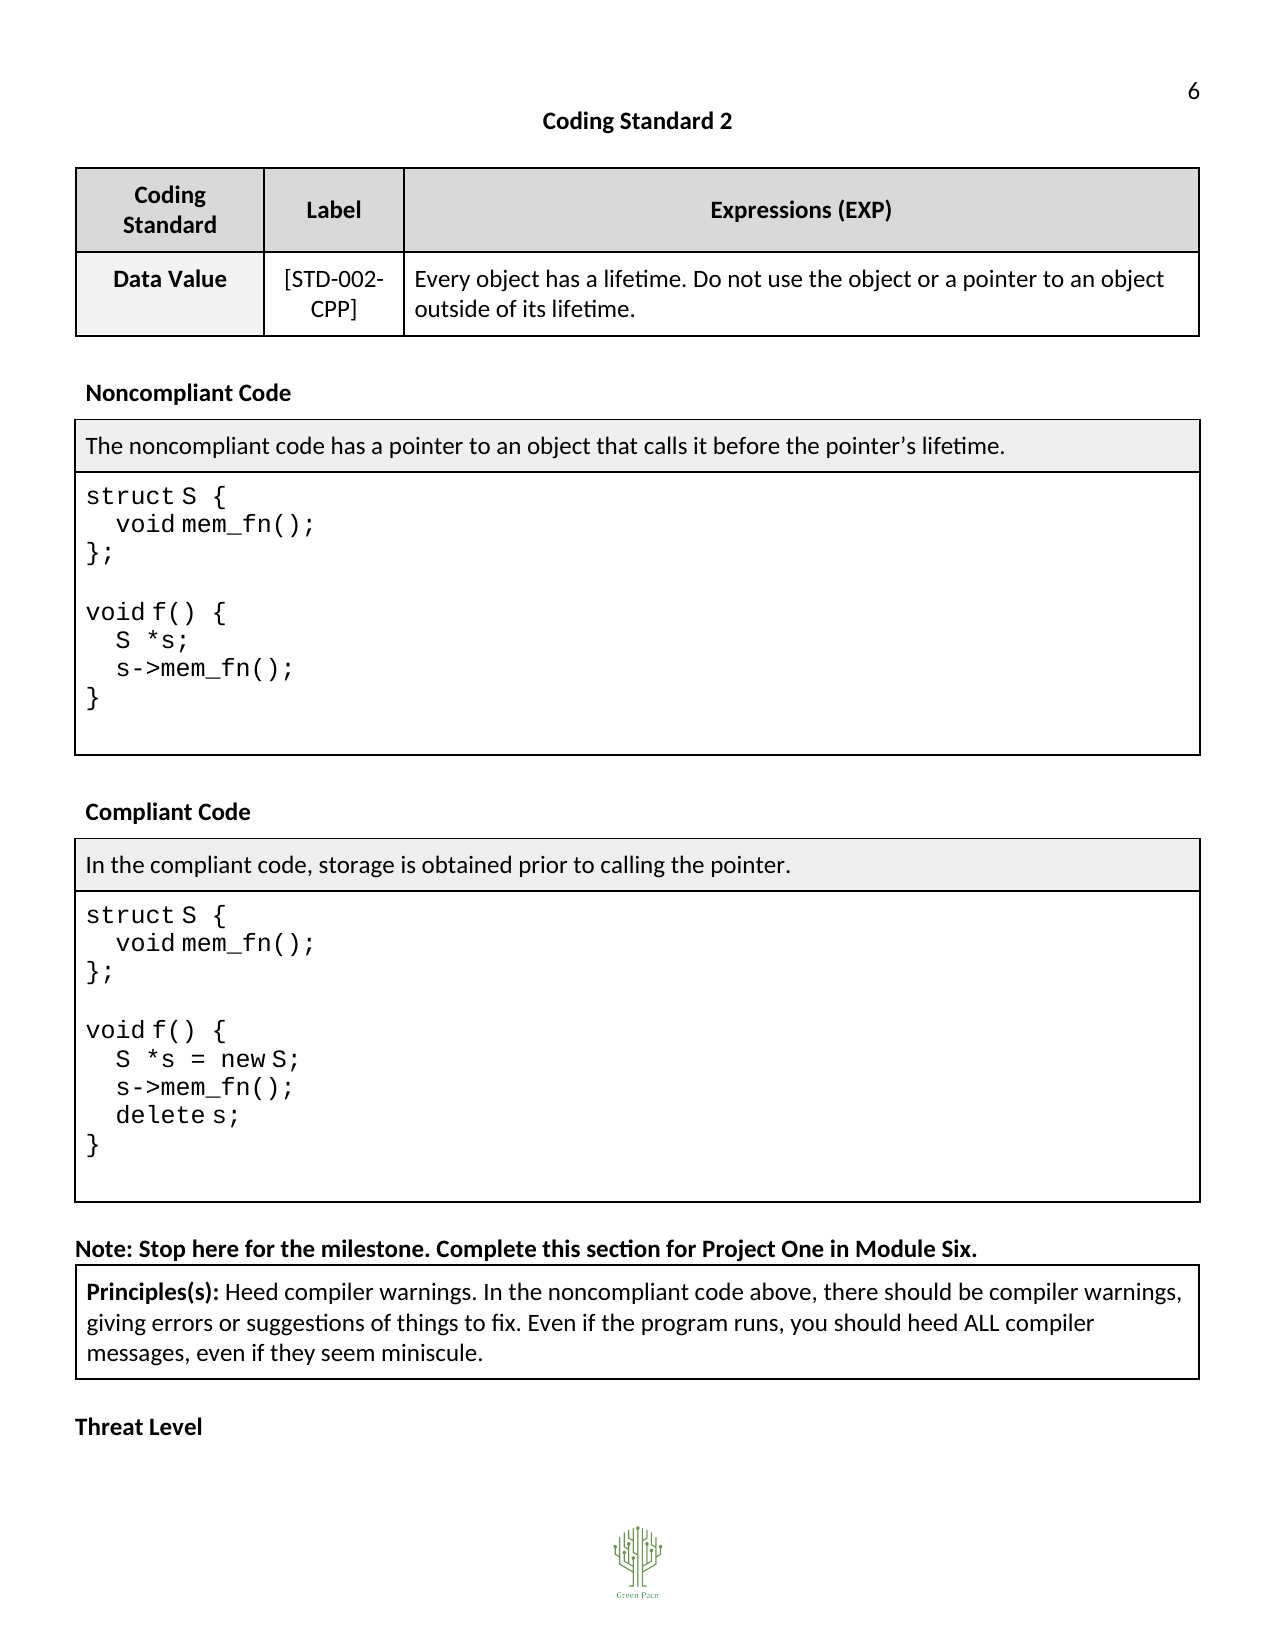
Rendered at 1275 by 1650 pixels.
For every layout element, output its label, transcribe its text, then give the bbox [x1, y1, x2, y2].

table_header Label [265, 169, 403, 251]
table_cell struct S { void mem_fn(); }; void f() { S *s; s->mem_fn(); } [76, 473, 1199, 753]
table_cell The noncompliant code has a pointer to an object that calls it before the pointer’s lifetime. [76, 420, 1199, 471]
picture [605, 1521, 670, 1606]
subtitle Coding Standard 2 [75, 106, 1200, 136]
table_header Expressions (EXP) [405, 169, 1198, 251]
table_header Compliant Code [75, 786, 1200, 837]
table_cell struct S { void mem_fn(); }; void f() { S *s = new S; s->mem_fn(); delete s; } [76, 892, 1199, 1201]
table_header Coding Standard [77, 169, 263, 251]
table_header Principles(s): Heed compiler warnings. In the noncompliant code above, there should be compiler warnings, giving errors or suggestions of things to fix. Even if the program runs, you should heed ALL compiler messages, even if they seem miniscule. [77, 1266, 1198, 1378]
text Threat Level [75, 1411, 1200, 1441]
table_cell [STD-002-CPP] [265, 253, 403, 334]
table_cell Every object has a lifetime. Do not use the object or a pointer to an object outside of its lifetime. [405, 253, 1198, 334]
table_header Noncompliant Code [75, 367, 1200, 418]
text Note: Stop here for the milestone. Complete this section for Project One in Module Six. [75, 1233, 1200, 1264]
table_cell Data Value [77, 253, 263, 334]
table_cell In the compliant code, storage is obtained prior to calling the pointer. [76, 839, 1199, 890]
